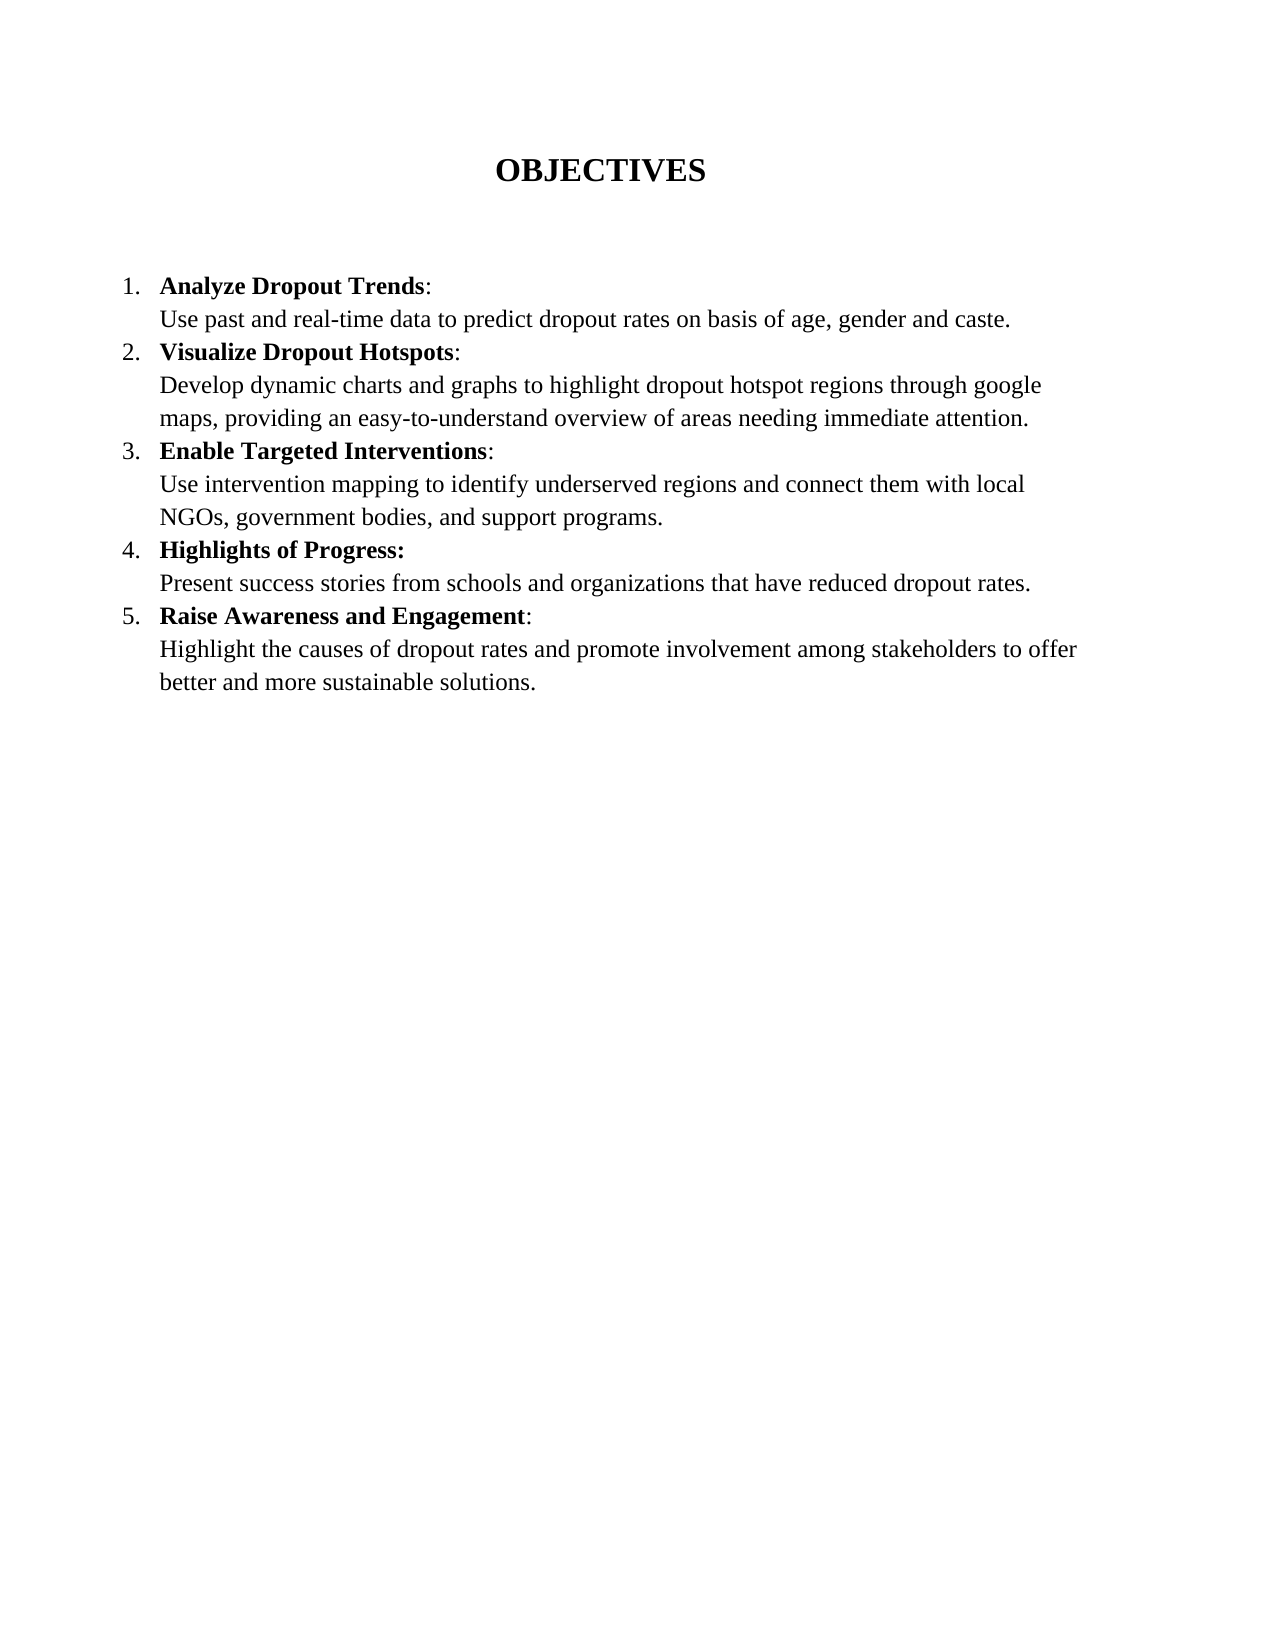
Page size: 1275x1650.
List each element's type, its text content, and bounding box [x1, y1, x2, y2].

list Highlights of Progress: Present success stories from schools and organizations that have reduced dropout rates. [122, 535, 1089, 597]
list Visualize Dropout Hotspots: Develop dynamic charts and graphs to highlight dropout hotspot regions through google maps, providing an easy-to-understand overview of areas needing immediate attention. [122, 337, 1089, 432]
text OBJECTIVES [112, 150, 1089, 188]
list Enable Targeted Interventions: Use intervention mapping to identify underserved regions and connect them with local NGOs, government bodies, and support programs. [122, 436, 1089, 531]
list Analyze Dropout Trends: Use past and real-time data to predict dropout rates on basis of age, gender and caste. [122, 271, 1089, 333]
list Raise Awareness and Engagement: Highlight the causes of dropout rates and promote involvement among stakeholders to offer better and more sustainable solutions. [122, 601, 1089, 696]
